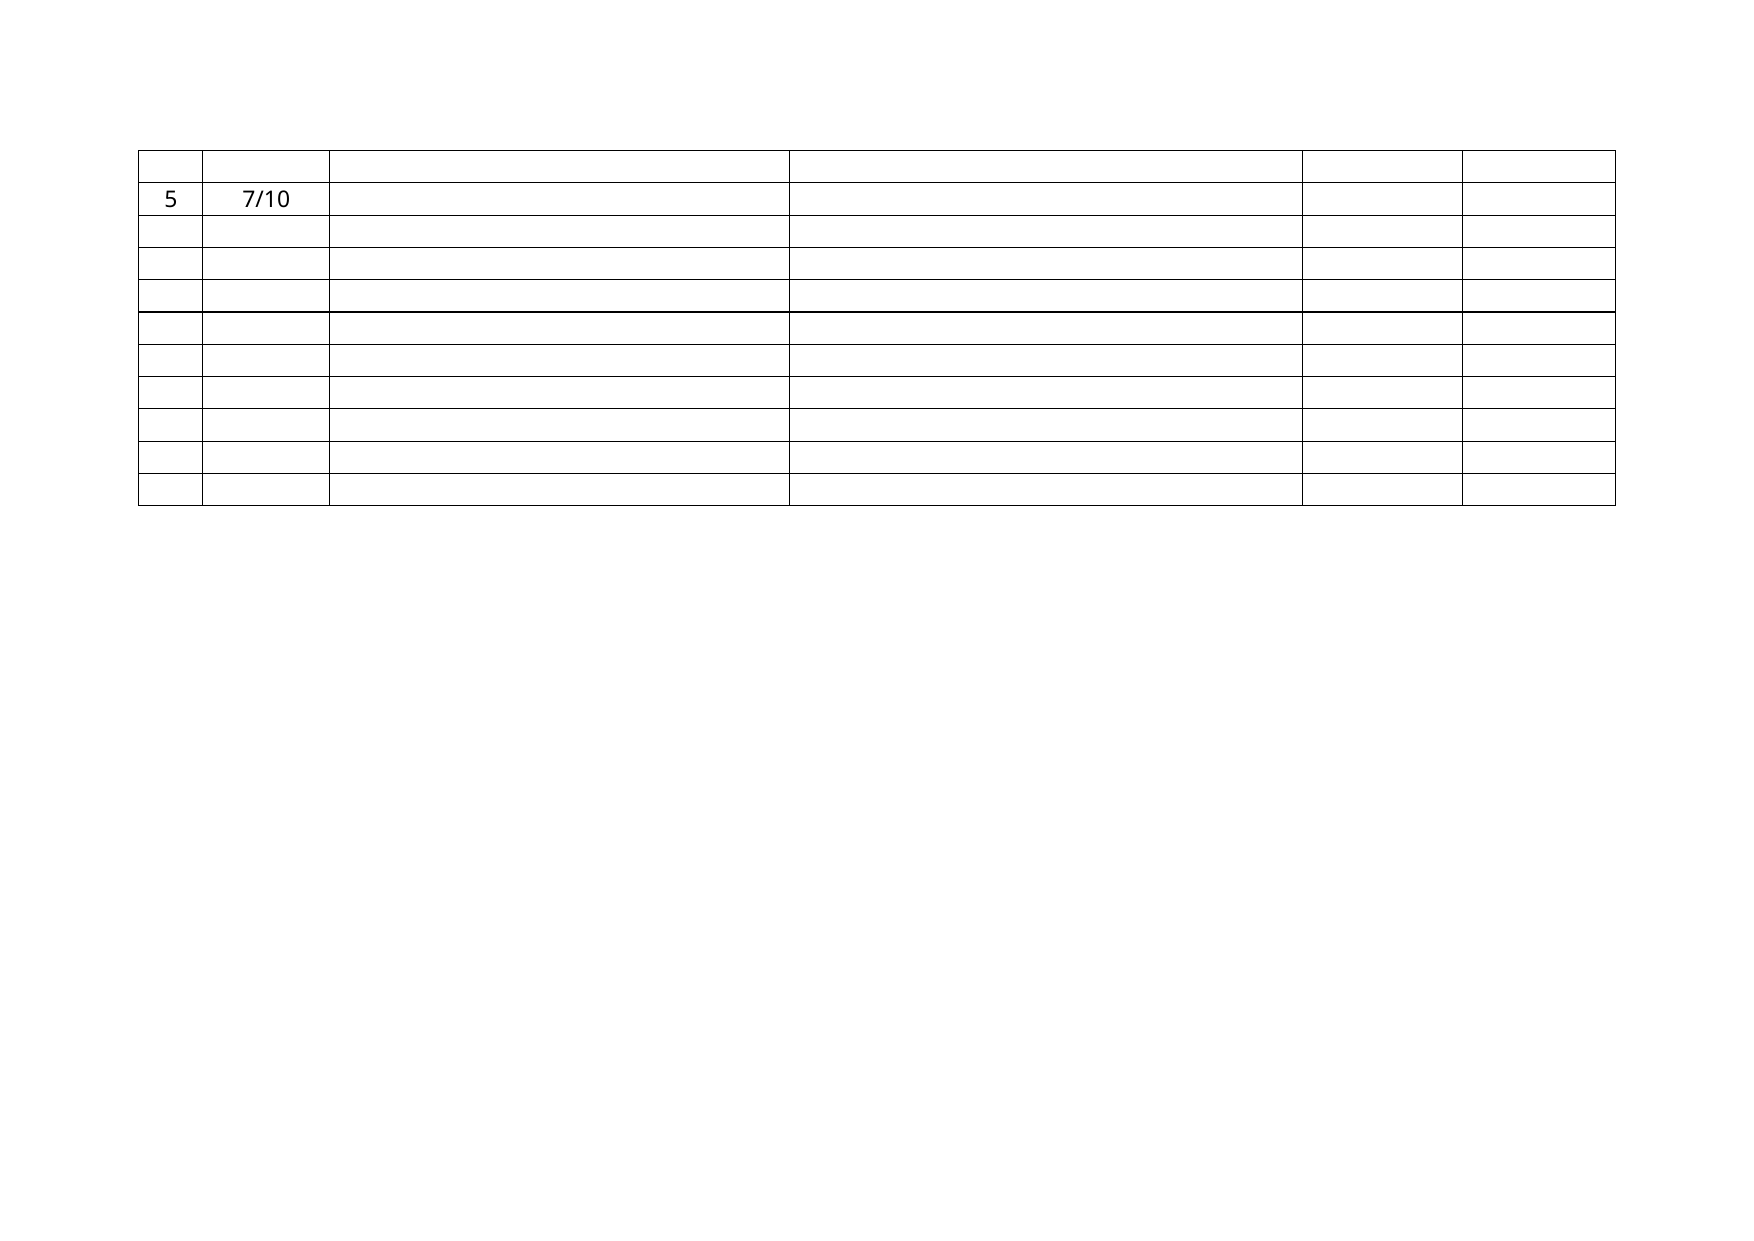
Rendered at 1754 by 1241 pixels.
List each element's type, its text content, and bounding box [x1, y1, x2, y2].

table_cell [330, 248, 789, 279]
table_cell [790, 216, 1302, 247]
table_cell [1463, 280, 1615, 311]
table_cell [1303, 313, 1462, 344]
table_cell [330, 377, 789, 408]
table_cell [790, 313, 1302, 344]
table_cell 7/10 [203, 183, 329, 214]
table_cell [139, 216, 202, 247]
table_cell [1463, 474, 1615, 505]
table_cell [1303, 377, 1462, 408]
table_cell [1303, 183, 1462, 214]
table_cell [790, 442, 1302, 473]
table_cell [1303, 280, 1462, 311]
table_cell [1463, 442, 1615, 473]
table_cell [139, 248, 202, 279]
table_cell [203, 313, 329, 344]
table_cell [1463, 151, 1615, 182]
table_cell [330, 216, 789, 247]
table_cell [790, 151, 1302, 182]
table_cell 4 [139, 151, 202, 182]
table_cell [1303, 474, 1462, 505]
table_cell [790, 183, 1302, 214]
table_cell [330, 280, 789, 311]
table_cell 5 [139, 183, 202, 214]
table_cell [203, 442, 329, 473]
table_cell [330, 345, 789, 376]
table_cell [203, 216, 329, 247]
table_cell [1463, 409, 1615, 441]
table_cell [203, 345, 329, 376]
table_cell [330, 442, 789, 473]
table_cell [1463, 216, 1615, 247]
table_cell [203, 409, 329, 441]
table_cell [203, 280, 329, 311]
table_cell [330, 409, 789, 441]
table_cell [139, 313, 202, 344]
table_cell [790, 474, 1302, 505]
table_cell [1463, 183, 1615, 214]
table_cell [1463, 345, 1615, 376]
table_cell [203, 377, 329, 408]
table_cell [790, 345, 1302, 376]
table_cell [1303, 151, 1462, 182]
table_cell [139, 280, 202, 311]
table_cell [1303, 345, 1462, 376]
table_cell [139, 442, 202, 473]
table_cell [1463, 313, 1615, 344]
table_cell [139, 345, 202, 376]
table_cell [203, 248, 329, 279]
table_cell [790, 248, 1302, 279]
table_cell [790, 280, 1302, 311]
table_cell [330, 183, 789, 214]
table_cell [790, 377, 1302, 408]
table_cell [203, 474, 329, 505]
table_cell [139, 474, 202, 505]
table_cell [1303, 216, 1462, 247]
table_cell [330, 313, 789, 344]
table_cell [330, 474, 789, 505]
table_cell 2/10 [203, 151, 329, 182]
table_cell [139, 409, 202, 441]
table_cell [1303, 409, 1462, 441]
table_cell [139, 377, 202, 408]
table_cell [1463, 248, 1615, 279]
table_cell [330, 151, 789, 182]
table_cell [790, 409, 1302, 441]
table_cell [1463, 377, 1615, 408]
table_cell [1303, 442, 1462, 473]
table_cell [1303, 248, 1462, 279]
